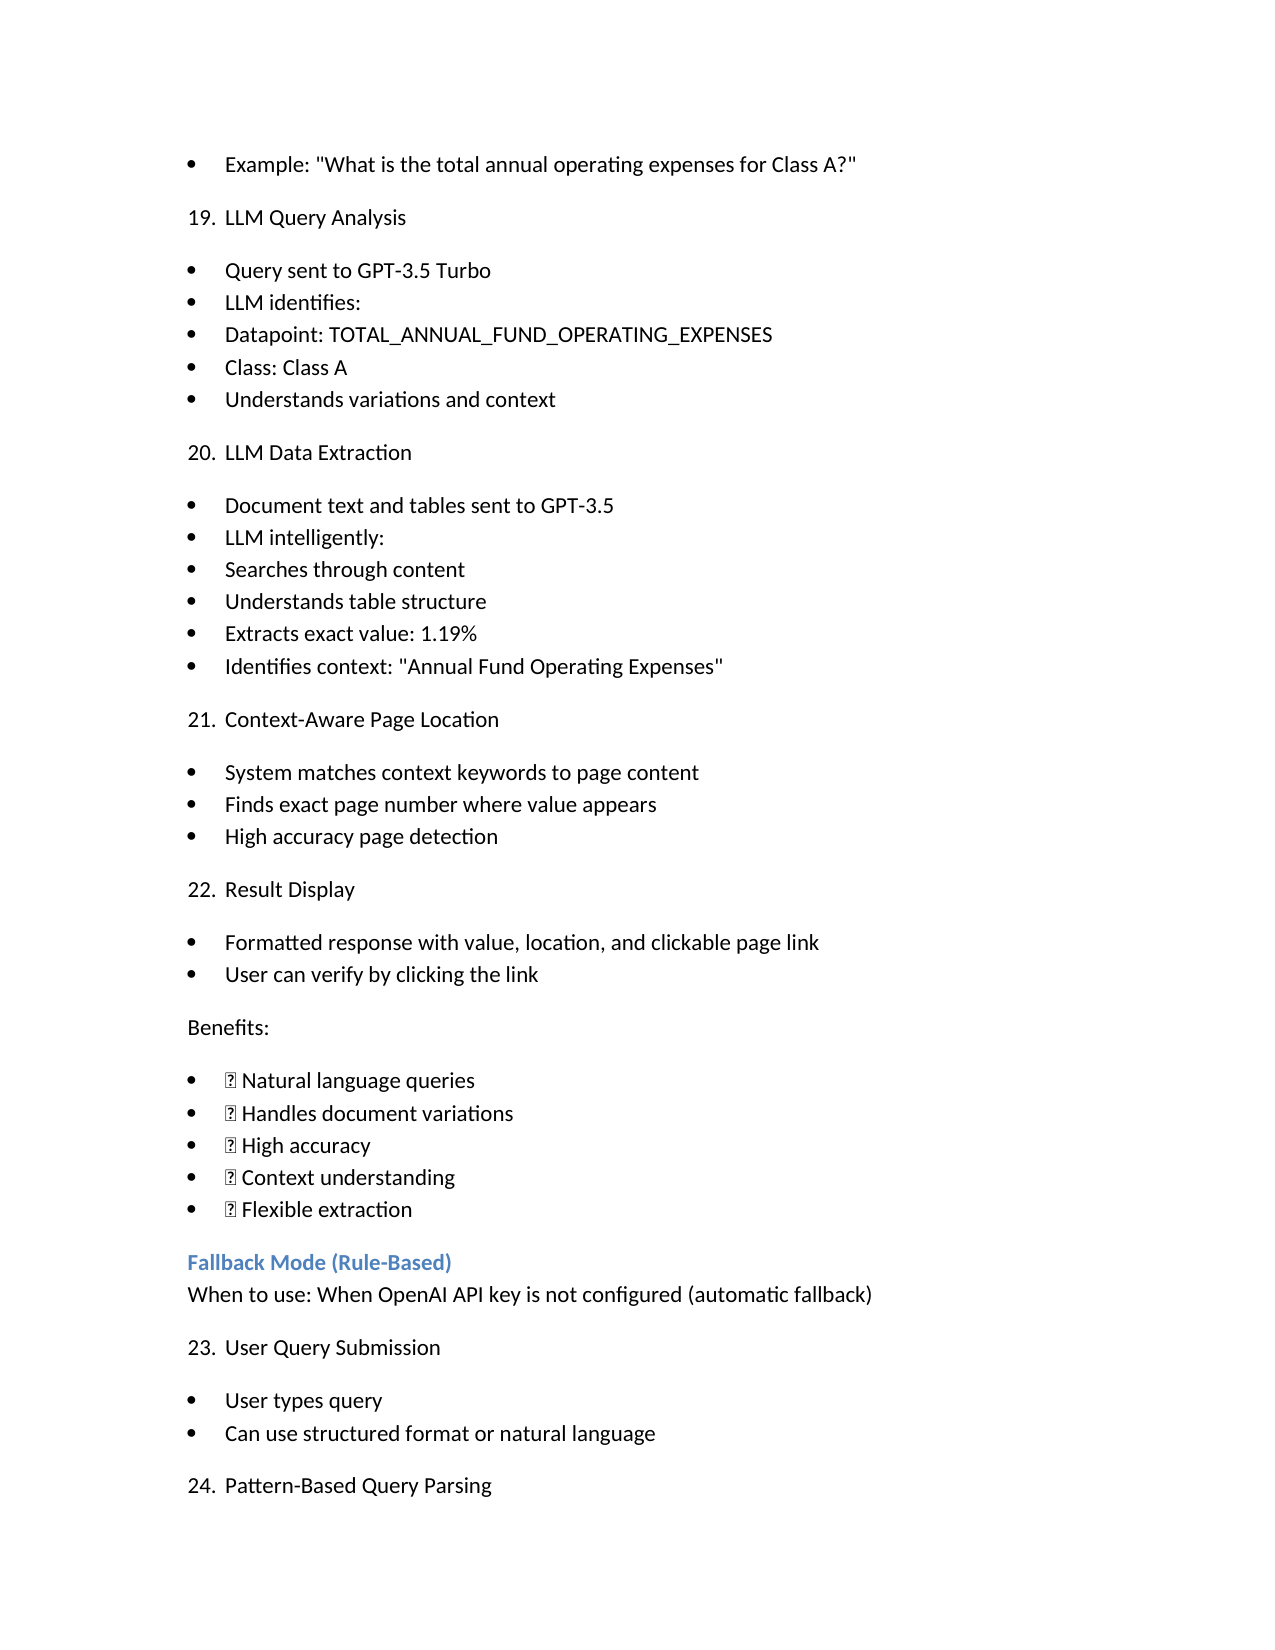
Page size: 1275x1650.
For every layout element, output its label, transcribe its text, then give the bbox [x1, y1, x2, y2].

list Class: Class A [187, 353, 1087, 381]
list Searches through content [187, 555, 1087, 583]
list ✅ Flexible extraction [187, 1195, 1087, 1223]
list Understands table structure [187, 587, 1087, 615]
list Result Display [187, 875, 1087, 903]
text When to use: When OpenAI API key is not configured (automatic fallback) [187, 1280, 1087, 1308]
list Extracts exact value: 1.19% [187, 619, 1087, 648]
list Identifies context: "Annual Fund Operating Expenses" [187, 652, 1087, 680]
list ✅ Context understanding [187, 1163, 1087, 1191]
list LLM Query Analysis [187, 203, 1087, 231]
list Finds exact page number where value appears [187, 790, 1087, 818]
list LLM Data Extraction [187, 438, 1087, 466]
list Understands variations and context [187, 385, 1087, 413]
list Query sent to GPT-3.5 Turbo [187, 256, 1087, 284]
list LLM intelligently: [187, 523, 1087, 551]
list Can use structured format or natural language [187, 1419, 1087, 1447]
list Context-Aware Page Location [187, 705, 1087, 733]
list Document text and tables sent to GPT-3.5 [187, 491, 1087, 519]
list User types query [187, 1386, 1087, 1414]
list LLM identifies: [187, 288, 1087, 316]
list System matches context keywords to page content [187, 758, 1087, 786]
subtitle Fallback Mode (Rule-Based) [187, 1248, 1087, 1276]
text Benefits: [187, 1013, 1087, 1041]
list Datapoint: TOTAL_ANNUAL_FUND_OPERATING_EXPENSES [187, 320, 1087, 348]
list User can verify by clicking the link [187, 960, 1087, 988]
list Example: "What is the total annual operating expenses for Class A?" [187, 150, 1087, 178]
list ✅ High accuracy [187, 1131, 1087, 1159]
list ✅ Handles document variations [187, 1099, 1087, 1127]
list Pattern-Based Query Parsing [187, 1472, 1087, 1500]
list User Query Submission [187, 1333, 1087, 1361]
list Formatted response with value, location, and clickable page link [187, 928, 1087, 956]
list ✅ Natural language queries [187, 1066, 1087, 1094]
list High accuracy page detection [187, 822, 1087, 850]
